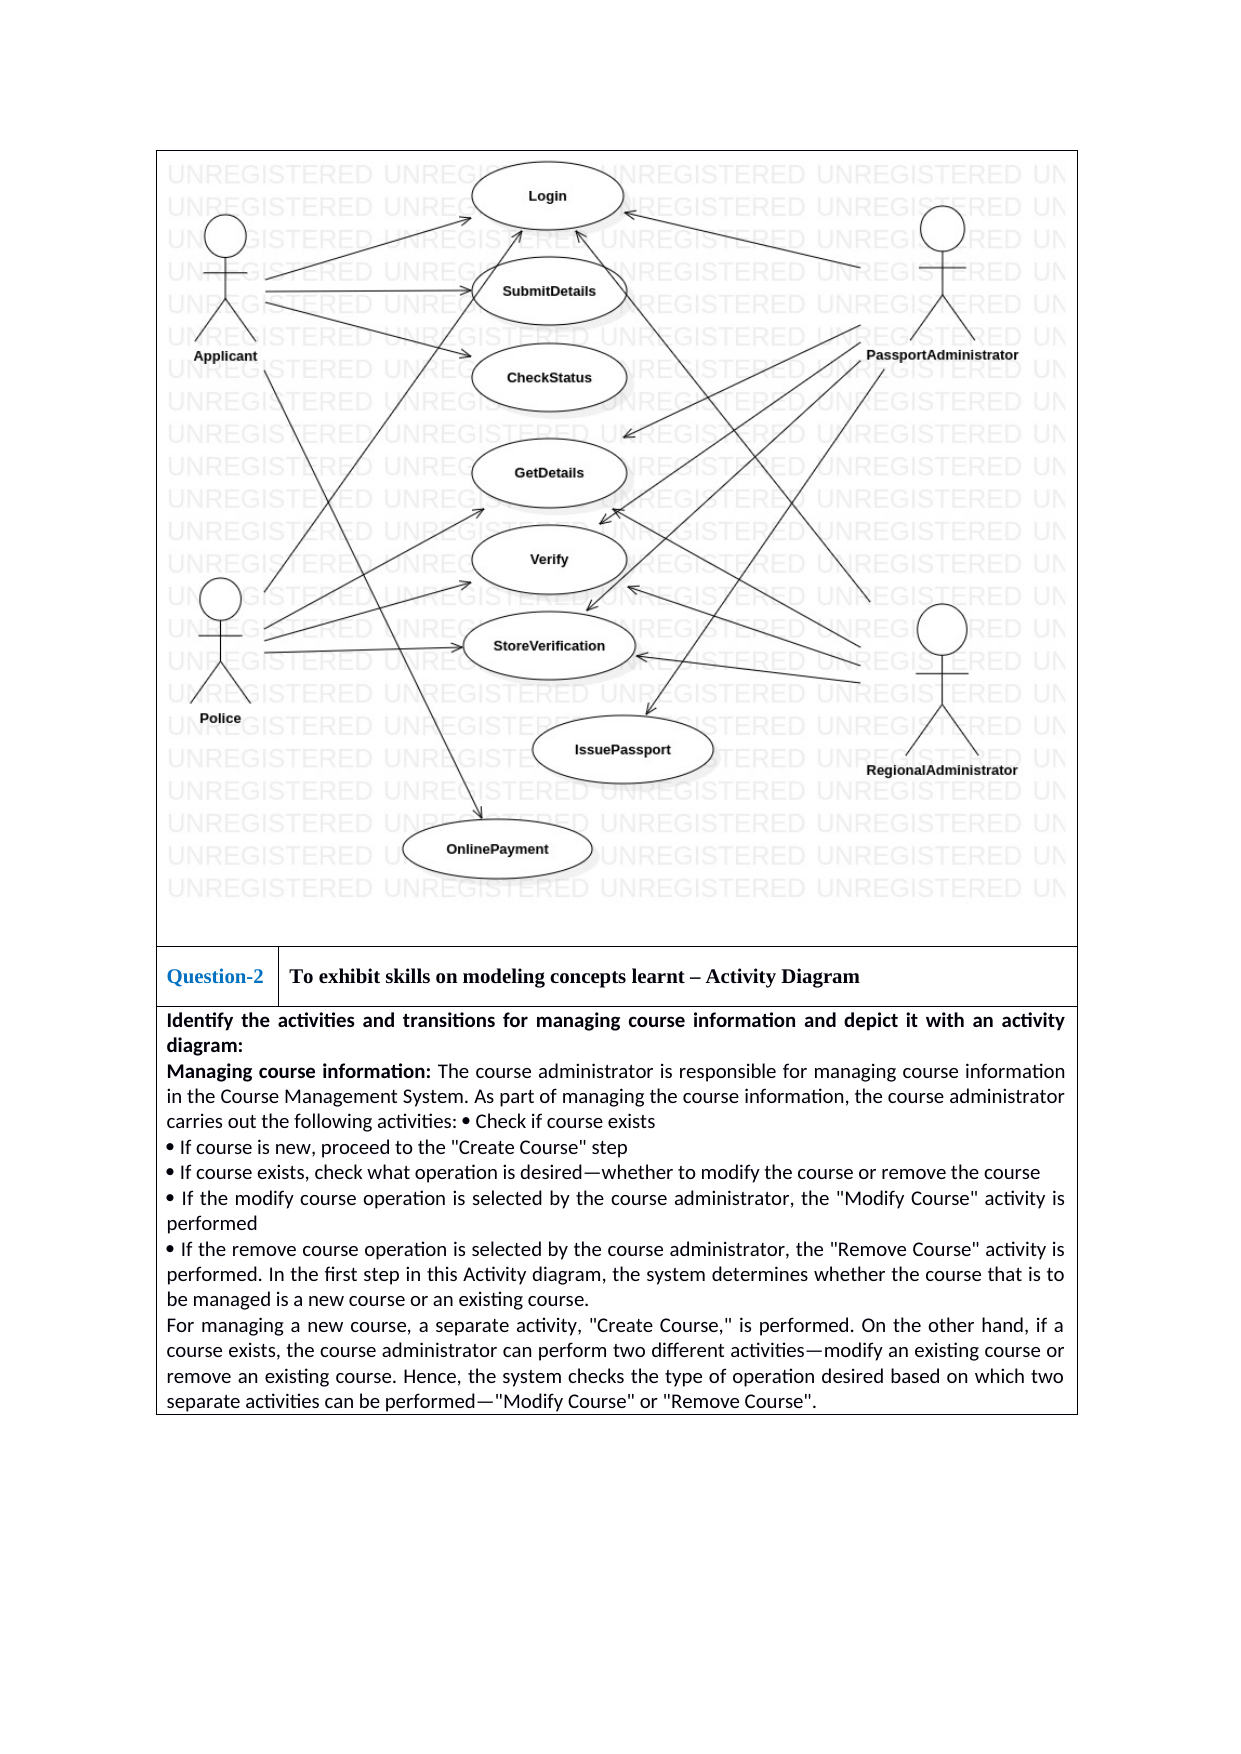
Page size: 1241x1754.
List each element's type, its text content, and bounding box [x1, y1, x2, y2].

table_cell [157, 151, 1077, 946]
picture [167, 151, 1066, 922]
table_cell To exhibit skills on modeling concepts learnt – Activity Diagram [279, 947, 1077, 1006]
table_cell Question-2 [157, 947, 278, 1006]
table_cell Identify the activities and transitions for managing course information and depict it with an activity diagram: Managing course information: The course administrator is responsible for managing course information in the Course Management System. As part of managing the course information, the course administrator carries out the following activities:  Check if course exists  If course is new, proceed to the "Create Course" step  If course exists, check what operation is desired—whether to modify the course or remove the course  If the modify course operation is selected by the course administrator, the "Modify Course" activity is performed  If the remove course operation is selected by the course administrator, the "Remove Course" activity is performed. In the first step in this Activity diagram, the system determines whether the course that is to be managed is a new course or an existing course. For managing a new course, a separate activity, "Create Course," is performed. On the other hand, if a course exists, the course administrator can perform two different activities—modify an existing course or remove an existing course. Hence, the system checks the type of operation desired based on which two separate activities can be performed—"Modify Course" or "Remove Course". [157, 1007, 1077, 1414]
